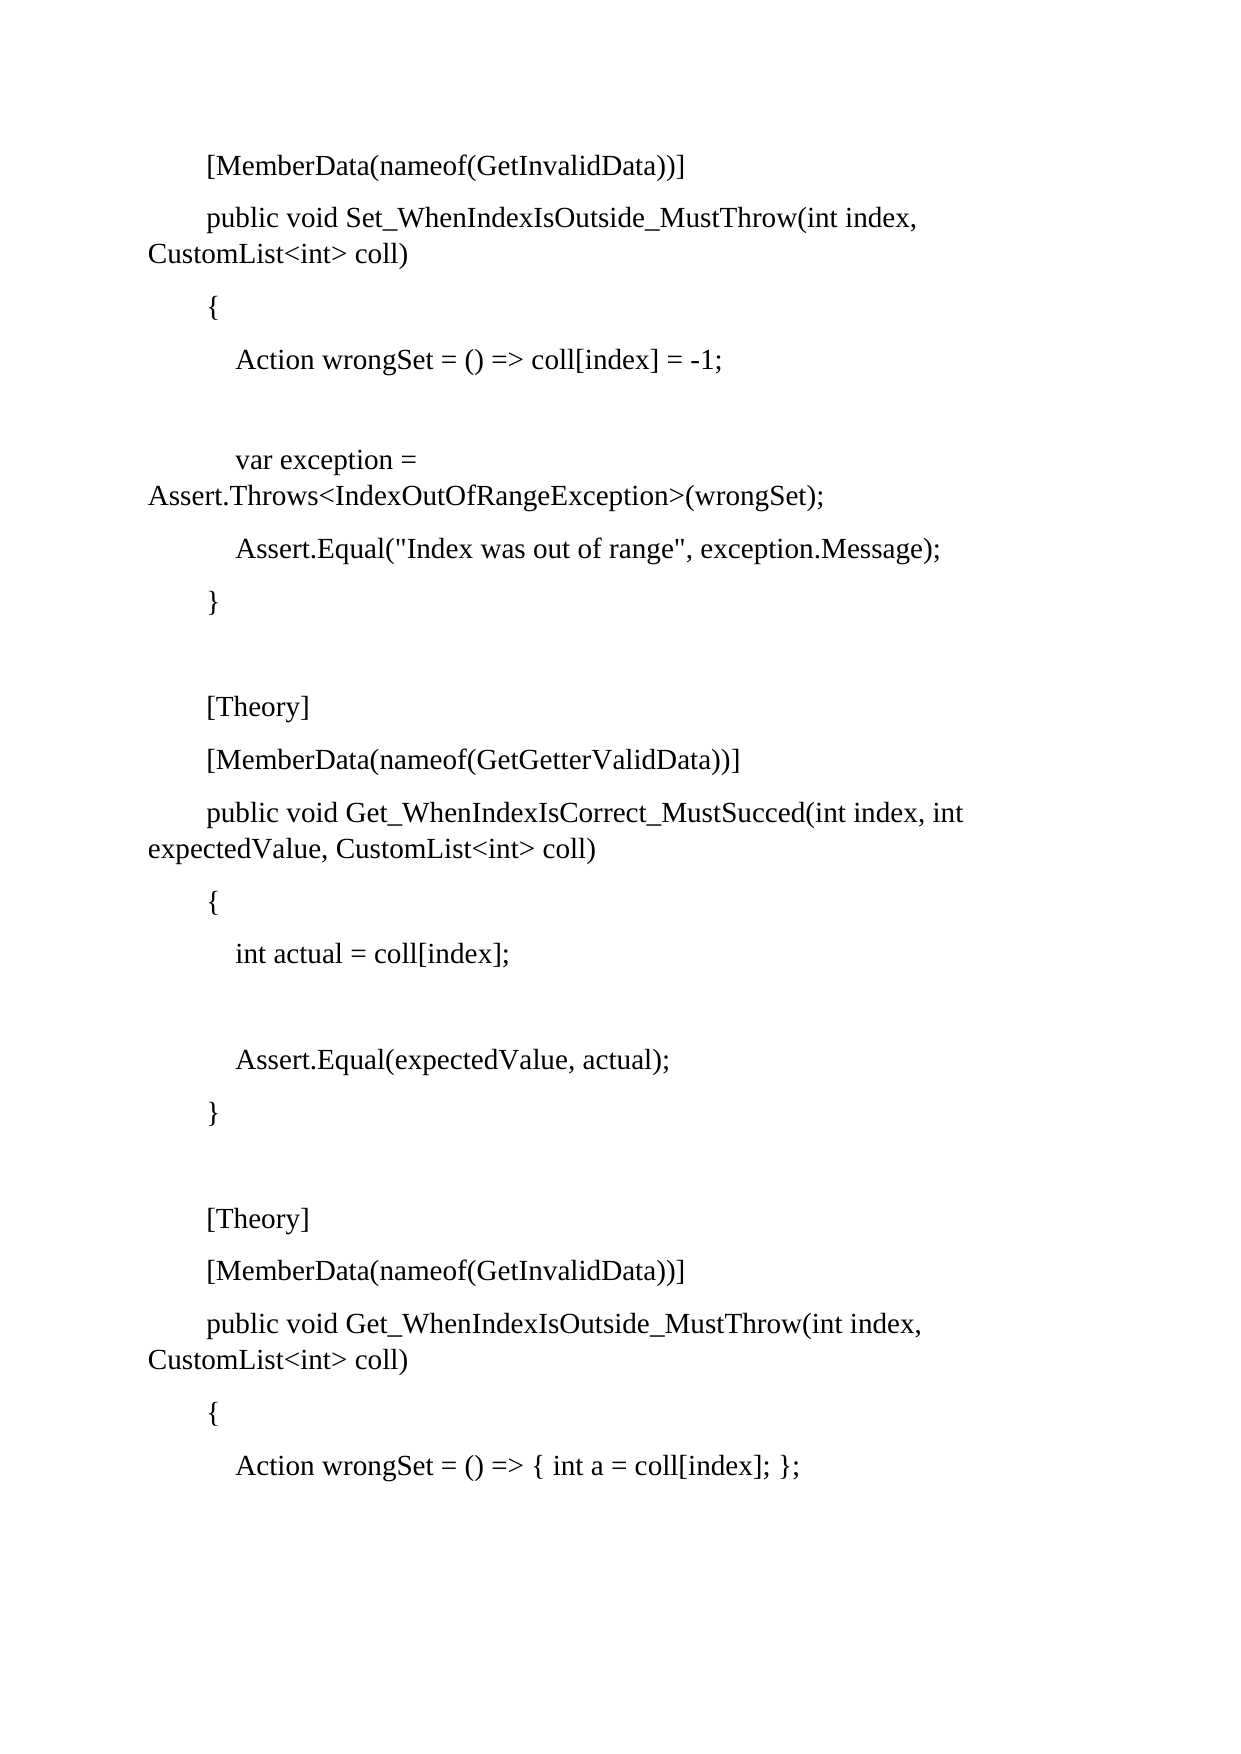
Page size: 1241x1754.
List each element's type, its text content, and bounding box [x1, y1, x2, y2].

text { [148, 1395, 1093, 1429]
text [MemberData(nameof(GetGetterValidData))] [148, 742, 1093, 776]
text public void Get_WhenIndexIsCorrect_MustSucced(int index, int expectedValue, CustomList<int> coll) [148, 795, 1093, 864]
text { [148, 289, 1093, 323]
text } [148, 584, 1093, 617]
text int actual = coll[index]; [148, 937, 1093, 970]
text Assert.Equal("Index was out of range", exception.Message); [148, 531, 1093, 564]
text [MemberData(nameof(GetInvalidData))] [148, 148, 1093, 181]
text var exception = Assert.Throws<IndexOutOfRangeException>(wrongSet); [148, 442, 1093, 512]
text public void Get_WhenIndexIsOutside_MustThrow(int index, CustomList<int> coll) [148, 1306, 1093, 1376]
text { [148, 884, 1093, 917]
text public void Set_WhenIndexIsOutside_MustThrow(int index, CustomList<int> coll) [148, 200, 1093, 270]
text } [148, 1095, 1093, 1129]
text Action wrongSet = () => coll[index] = -1; [148, 342, 1093, 376]
text [Theory] [148, 689, 1093, 723]
text [MemberData(nameof(GetInvalidData))] [148, 1253, 1093, 1287]
text Action wrongSet = () => { int a = coll[index]; }; [148, 1448, 1093, 1482]
text Assert.Equal(expectedValue, actual); [148, 1042, 1093, 1076]
text [Theory] [148, 1201, 1093, 1234]
